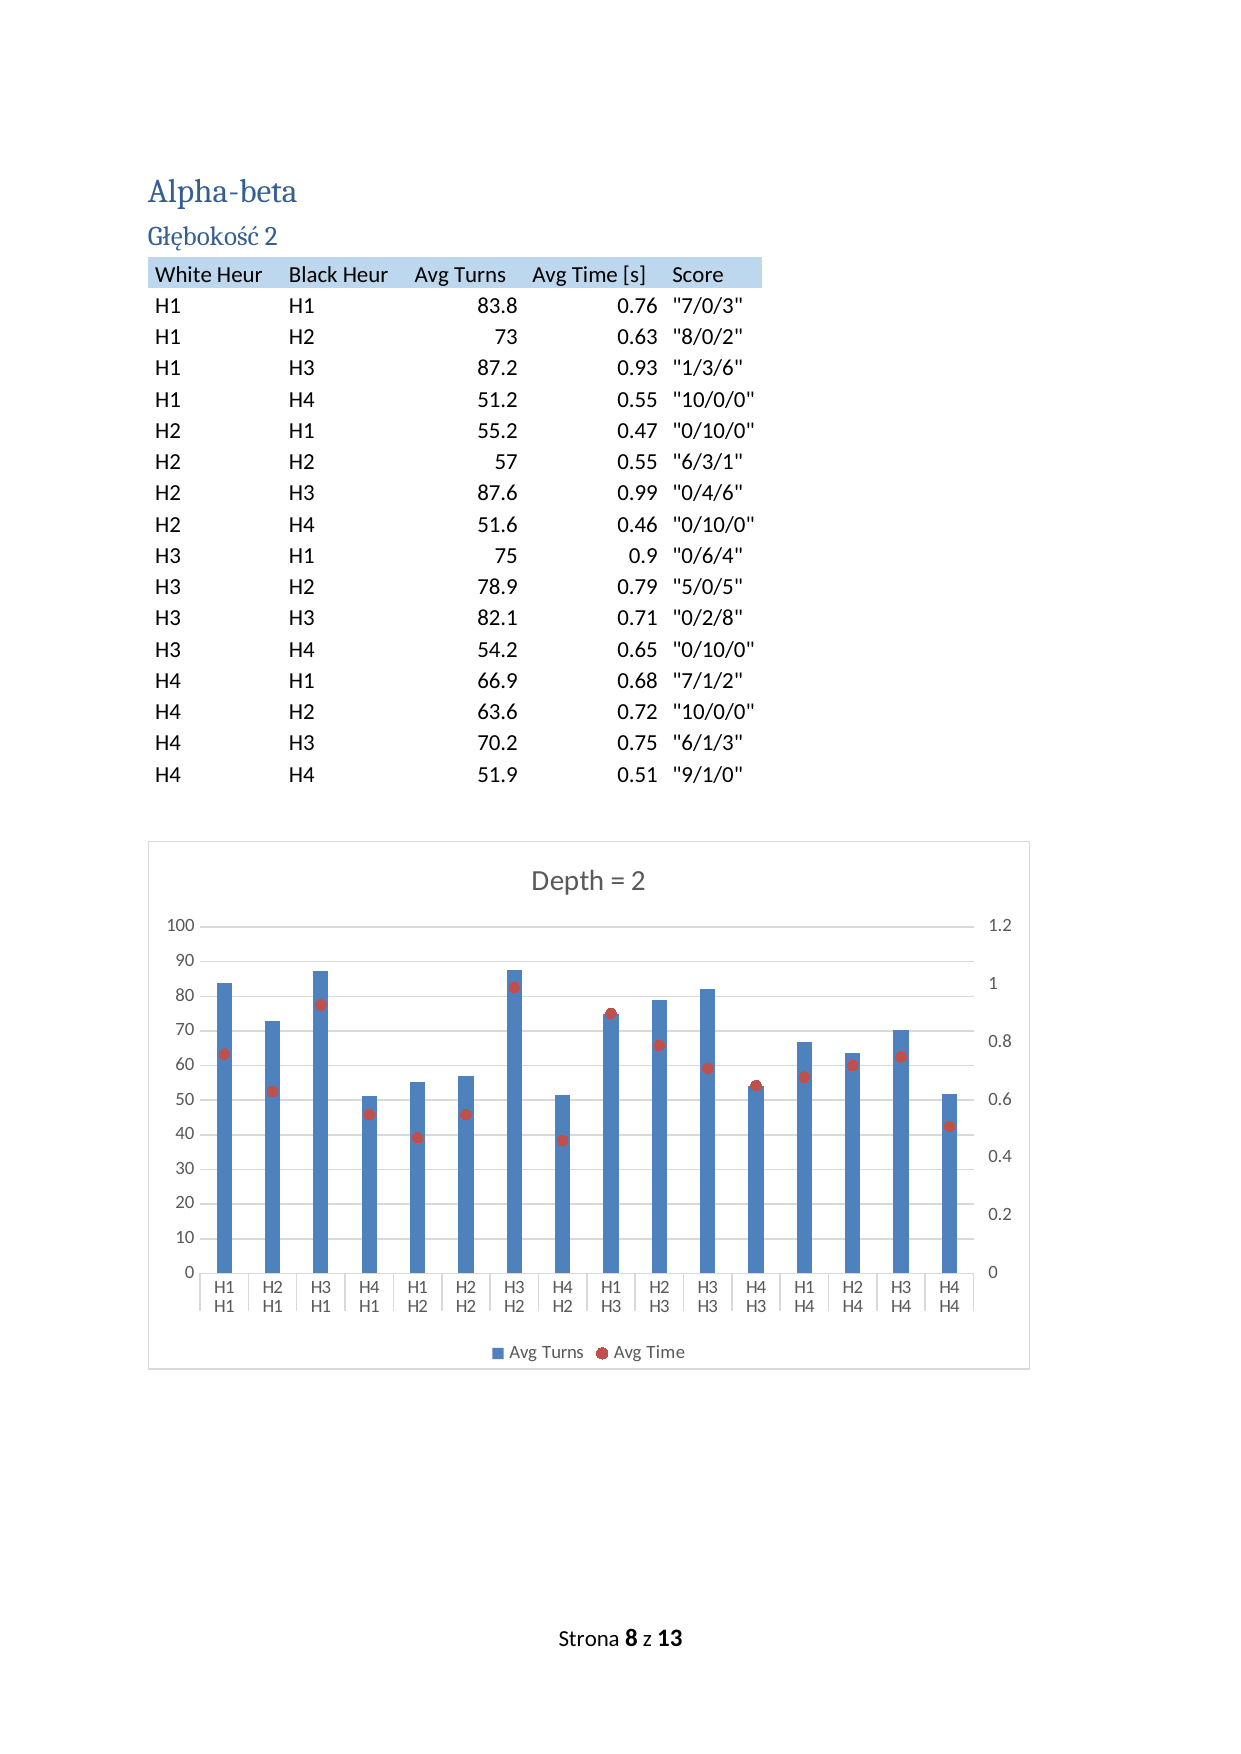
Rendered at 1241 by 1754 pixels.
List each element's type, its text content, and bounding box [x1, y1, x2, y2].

table_cell "5/0/5" [665, 569, 762, 600]
table_cell 0.65 [525, 632, 665, 663]
table_cell 66.9 [407, 663, 525, 694]
table_cell "8/0/2" [665, 319, 762, 350]
table_cell H4 [148, 663, 281, 694]
table_cell 0.51 [525, 757, 665, 788]
table_cell H3 [148, 600, 281, 632]
table_cell H3 [281, 350, 407, 382]
table_cell H2 [281, 569, 407, 600]
table_cell H2 [148, 475, 281, 507]
table_header Avg Turns [407, 257, 525, 288]
table_cell 55.2 [407, 413, 525, 444]
table_cell "0/4/6" [665, 475, 762, 507]
table_cell 0.55 [525, 444, 665, 475]
table_cell "0/10/0" [665, 507, 762, 538]
table_cell "0/10/0" [665, 413, 762, 444]
table_cell 54.2 [407, 632, 525, 663]
table_cell H2 [281, 694, 407, 725]
table_header Score [665, 257, 762, 288]
table_cell H1 [148, 382, 281, 413]
table_cell H3 [148, 538, 281, 569]
table_cell 87.6 [407, 475, 525, 507]
table_header White Heur [148, 257, 281, 288]
table_cell H4 [281, 632, 407, 663]
table_cell 75 [407, 538, 525, 569]
table_cell 73 [407, 319, 525, 350]
table_cell 0.72 [525, 694, 665, 725]
table_cell 0.79 [525, 569, 665, 600]
table_cell "7/1/2" [665, 663, 762, 694]
table_cell H1 [281, 413, 407, 444]
table_cell H4 [148, 757, 281, 788]
table_cell 78.9 [407, 569, 525, 600]
table_cell 0.9 [525, 538, 665, 569]
table_cell 57 [407, 444, 525, 475]
table_cell 51.2 [407, 382, 525, 413]
table_cell H4 [281, 507, 407, 538]
table_header Avg Time [s] [525, 257, 665, 288]
table_cell "0/10/0" [665, 632, 762, 663]
table_cell H3 [148, 569, 281, 600]
subtitle Alpha-beta [148, 173, 1093, 211]
table_cell 0.63 [525, 319, 665, 350]
table_cell "9/1/0" [665, 757, 762, 788]
table_cell H2 [148, 444, 281, 475]
table_cell 70.2 [407, 725, 525, 757]
table_cell H2 [281, 444, 407, 475]
table_cell 87.2 [407, 350, 525, 382]
table_cell 0.75 [525, 725, 665, 757]
table_cell "7/0/3" [665, 288, 762, 319]
table_cell 0.76 [525, 288, 665, 319]
table_cell "10/0/0" [665, 382, 762, 413]
table_cell H3 [281, 725, 407, 757]
table_cell "0/6/4" [665, 538, 762, 569]
table_cell "6/1/3" [665, 725, 762, 757]
table_cell 0.93 [525, 350, 665, 382]
table_cell H1 [281, 288, 407, 319]
table_cell 82.1 [407, 600, 525, 632]
table_cell H4 [148, 725, 281, 757]
table_cell H4 [281, 382, 407, 413]
table_cell "1/3/6" [665, 350, 762, 382]
table_cell 51.9 [407, 757, 525, 788]
table_cell H1 [148, 288, 281, 319]
table_cell H1 [281, 663, 407, 694]
table_cell H2 [281, 319, 407, 350]
table_header Black Heur [281, 257, 407, 288]
table_cell "10/0/0" [665, 694, 762, 725]
table_cell H3 [148, 632, 281, 663]
table_cell H1 [148, 319, 281, 350]
table_cell "0/2/8" [665, 600, 762, 632]
table_cell 0.47 [525, 413, 665, 444]
table_cell H4 [281, 757, 407, 788]
table_cell H1 [148, 350, 281, 382]
table_cell 0.71 [525, 600, 665, 632]
table_cell "6/3/1" [665, 444, 762, 475]
table_cell H2 [148, 413, 281, 444]
table_cell H3 [281, 600, 407, 632]
table_cell 0.46 [525, 507, 665, 538]
table_cell H4 [148, 694, 281, 725]
table_cell 51.6 [407, 507, 525, 538]
table_cell 63.6 [407, 694, 525, 725]
table_cell 0.55 [525, 382, 665, 413]
table_cell 0.68 [525, 663, 665, 694]
table_cell H1 [281, 538, 407, 569]
table_cell 0.99 [525, 475, 665, 507]
table_cell 83.8 [407, 288, 525, 319]
table_cell H3 [281, 475, 407, 507]
subtitle Głębokość 2 [148, 221, 1093, 252]
table_cell H2 [148, 507, 281, 538]
